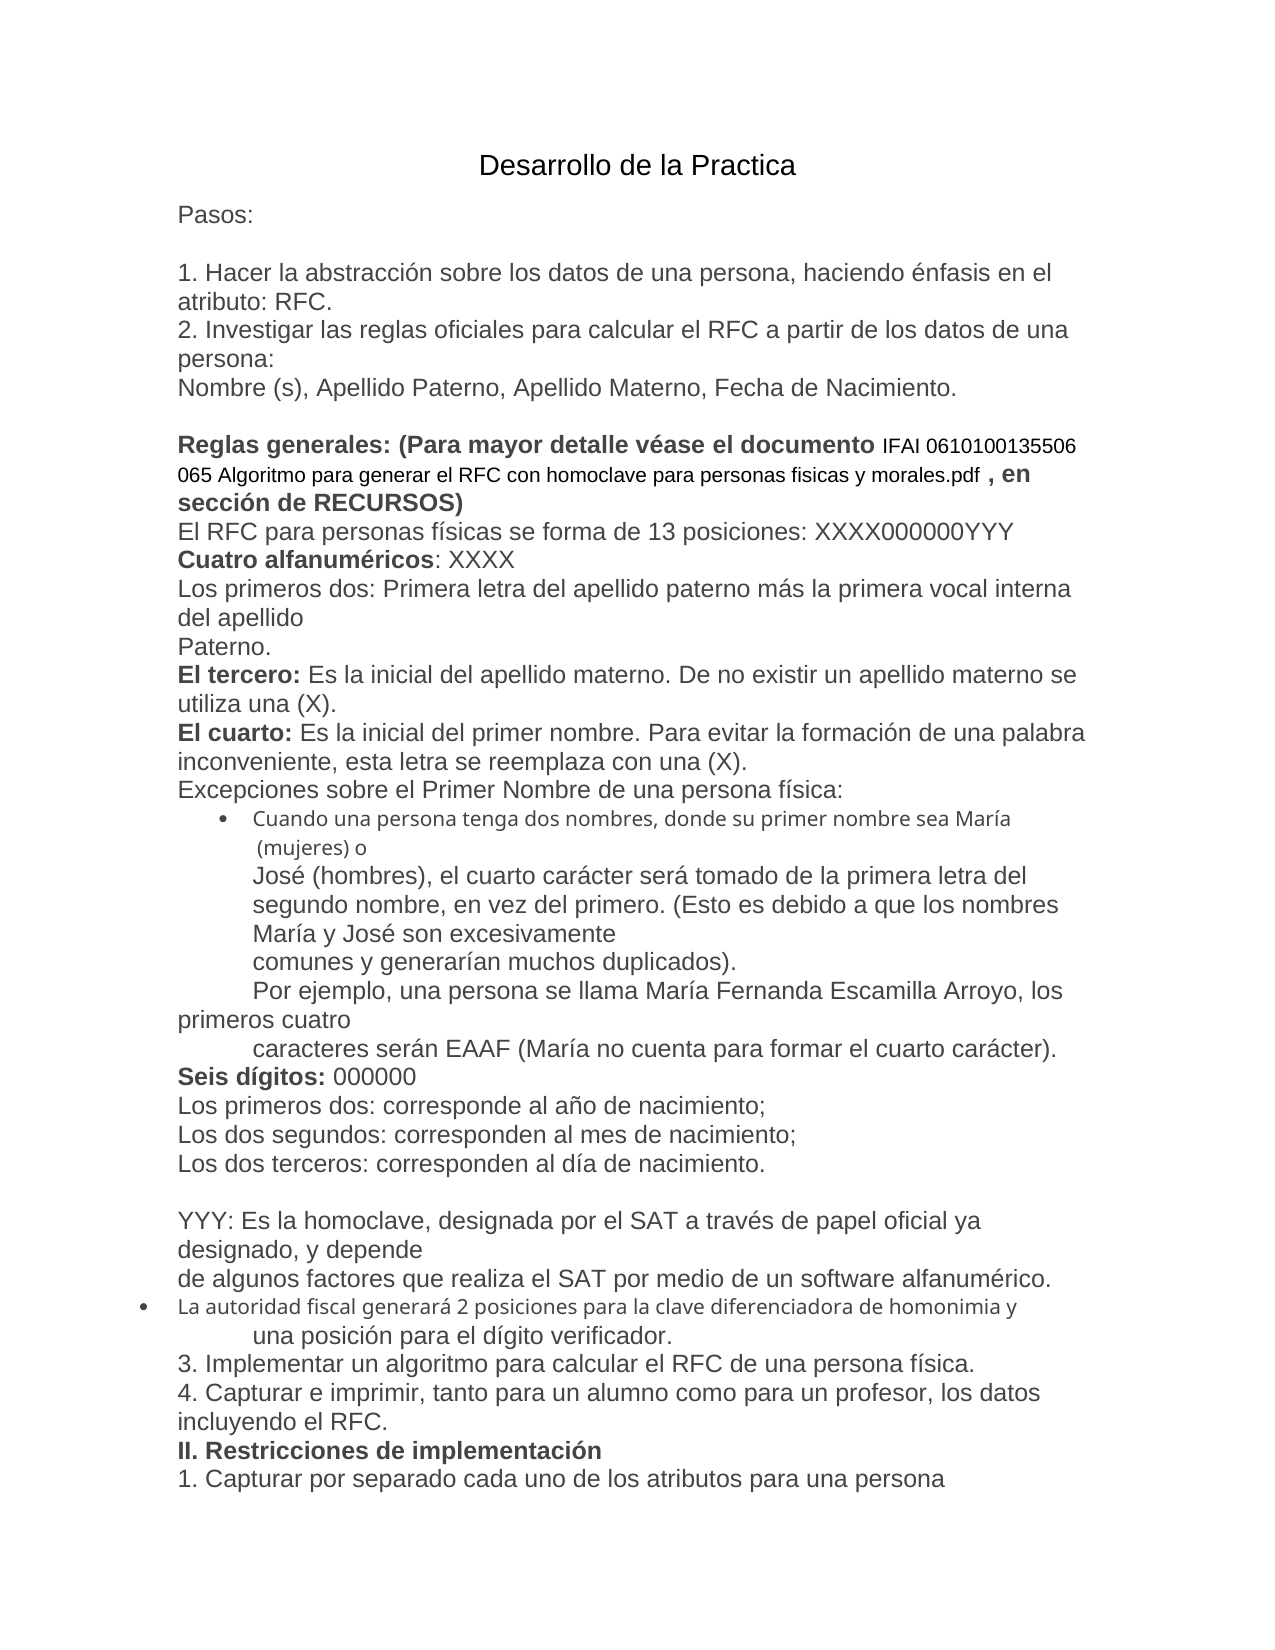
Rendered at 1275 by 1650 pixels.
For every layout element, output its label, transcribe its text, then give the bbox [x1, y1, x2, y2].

list Cuando una persona tenga dos nombres, donde su primer nombre sea María (mujeres) o [219, 804, 1098, 861]
text una posición para el dígito verificador. [177, 1321, 1098, 1349]
text Pasos: [177, 200, 1098, 229]
text comunes y generarían muchos duplicados). [177, 947, 1098, 976]
text Los primeros dos: Primera letra del apellido paterno más la primera vocal interna del apellido [177, 574, 1098, 632]
text Por ejemplo, una persona se llama María Fernanda Escamilla Arroyo, los primeros cuatro [177, 976, 1098, 1033]
text II. Restricciones de implementación [177, 1436, 1098, 1464]
text caracteres serán EAAF (María no cuenta para formar el cuarto carácter). [177, 1033, 1098, 1062]
text El tercero: Es la inicial del apellido materno. De no existir un apellido materno se utiliza una (X). [177, 660, 1098, 718]
text Seis dígitos: 000000 [177, 1062, 1098, 1091]
text El cuarto: Es la inicial del primer nombre. Para evitar la formación de una palabra inconveniente, esta letra se reemplaza con una (X). [177, 718, 1098, 775]
text Excepciones sobre el Primer Nombre de una persona física: [177, 775, 1098, 804]
text Desarrollo de la Practica [177, 148, 1098, 181]
text Nombre (s), Apellido Paterno, Apellido Materno, Fecha de Nacimiento. [177, 373, 1098, 402]
text Los dos segundos: corresponden al mes de nacimiento; [177, 1120, 1098, 1148]
list La autoridad fiscal generará 2 posiciones para la clave diferenciadora de homonimia y [140, 1292, 1098, 1321]
text El RFC para personas físicas se forma de 13 posiciones: XXXX000000YYY [177, 517, 1098, 545]
text Los dos terceros: corresponden al día de nacimiento. [177, 1148, 1098, 1177]
text 1. Hacer la abstracción sobre los datos de una persona, haciendo énfasis en el atributo: RFC. [177, 258, 1098, 315]
text 2. Investigar las reglas oficiales para calcular el RFC a partir de los datos de una persona: [177, 315, 1098, 373]
text 4. Capturar e imprimir, tanto para un alumno como para un profesor, los datos incluyendo el RFC. [177, 1378, 1098, 1436]
text 1. Capturar por separado cada uno de los atributos para una persona [177, 1464, 1098, 1493]
text YYY: Es la homoclave, designada por el SAT a través de papel oficial ya designado, y depende [177, 1206, 1098, 1263]
text Reglas generales: (Para mayor detalle véase el documento IFAI 0610100135506 065 Algoritmo para generar el RFC con homoclave para personas fisicas y morales.pdf , en sección de RECURSOS) [177, 430, 1098, 517]
text 3. Implementar un algoritmo para calcular el RFC de una persona física. [177, 1349, 1098, 1378]
text Paterno. [177, 632, 1098, 660]
text Los primeros dos: corresponde al año de nacimiento; [177, 1091, 1098, 1120]
text José (hombres), el cuarto carácter será tomado de la primera letra del segundo nombre, en vez del primero. (Esto es debido a que los nombres María y José son excesivamente [252, 861, 1098, 947]
text de algunos factores que realiza el SAT por medio de un software alfanumérico. [177, 1263, 1098, 1292]
text Cuatro alfanuméricos: XXXX [177, 545, 1098, 574]
